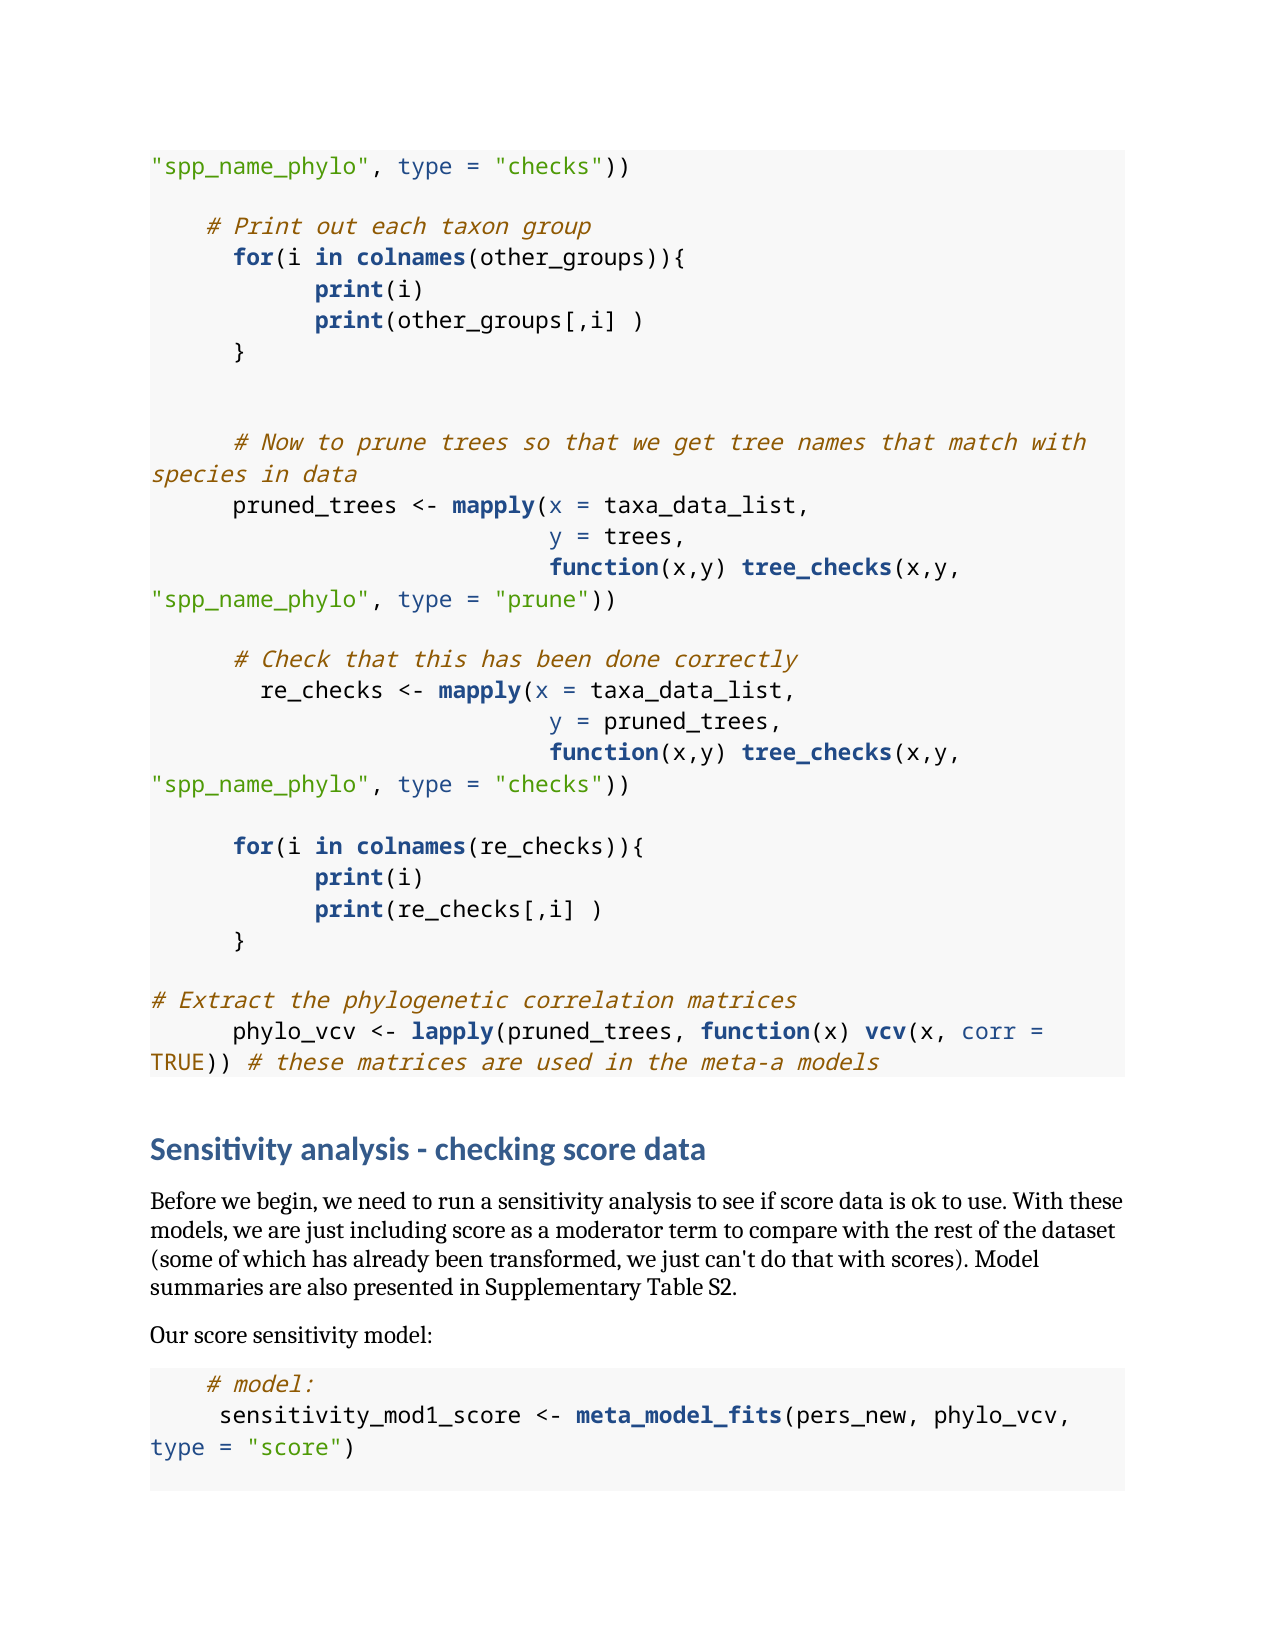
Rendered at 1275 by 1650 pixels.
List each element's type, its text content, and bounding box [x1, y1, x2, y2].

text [150, 1368, 1125, 1491]
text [150, 150, 1125, 1077]
text Before we begin, we need to run a sensitivity analysis to see if score data is ok to use. With these models, we are just including score as a moderator term to compare with the rest of the dataset (some of which has already been transformed, we just can't do that with scores). Model summaries are also presented in Supplementary Table S2. [150, 1187, 1125, 1302]
text Our score sensitivity model: [150, 1321, 1125, 1349]
subtitle Sensitivity analysis - checking score data [150, 1127, 1125, 1168]
